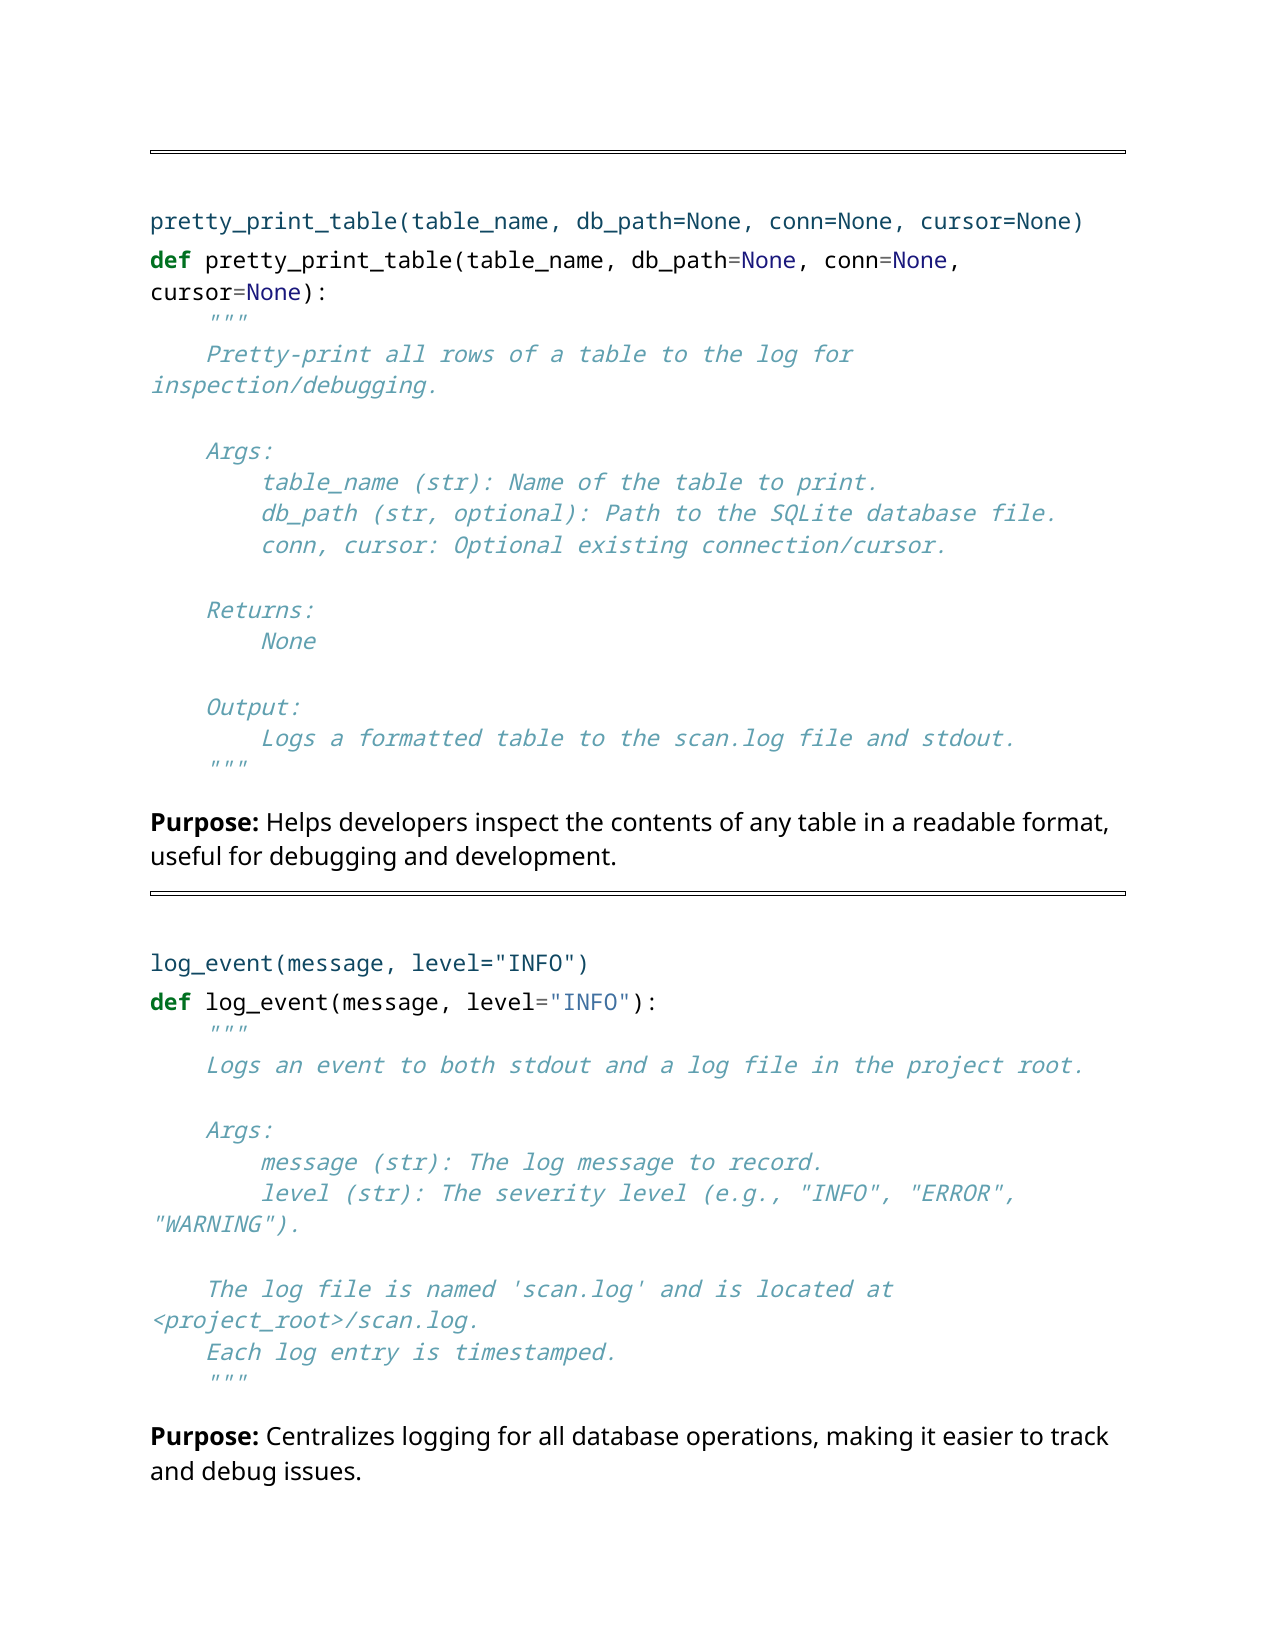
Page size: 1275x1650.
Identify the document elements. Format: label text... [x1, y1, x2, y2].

subtitle pretty_print_table(table_name, db_path=None, conn=None, cursor=None) [150, 205, 1125, 236]
text def pretty_print_table(table_name, db_path=None, conn=None, cursor=None): """ Pretty-print all rows of a table to the log for inspection/debugging. Args: table_name (str): Name of the table to print. db_path (str, optional): Path to the SQLite database file. conn, cursor: Optional existing connection/cursor. Returns: None Output: Logs a formatted table to the scan.log file and stdout. """ [150, 244, 1125, 784]
text Purpose: Centralizes logging for all database operations, making it easier to track and debug issues. [150, 1419, 1125, 1487]
text def log_event(message, level="INFO"): """ Logs an event to both stdout and a log file in the project root. Args: message (str): The log message to record. level (str): The severity level (e.g., "INFO", "ERROR", "WARNING"). The log file is named 'scan.log' and is located at <project_root>/scan.log. Each log entry is timestamped. """ [150, 986, 1125, 1398]
subtitle log_event(message, level="INFO") [150, 947, 1125, 978]
text Purpose: Helps developers inspect the contents of any table in a readable format, useful for debugging and development. [150, 805, 1125, 873]
